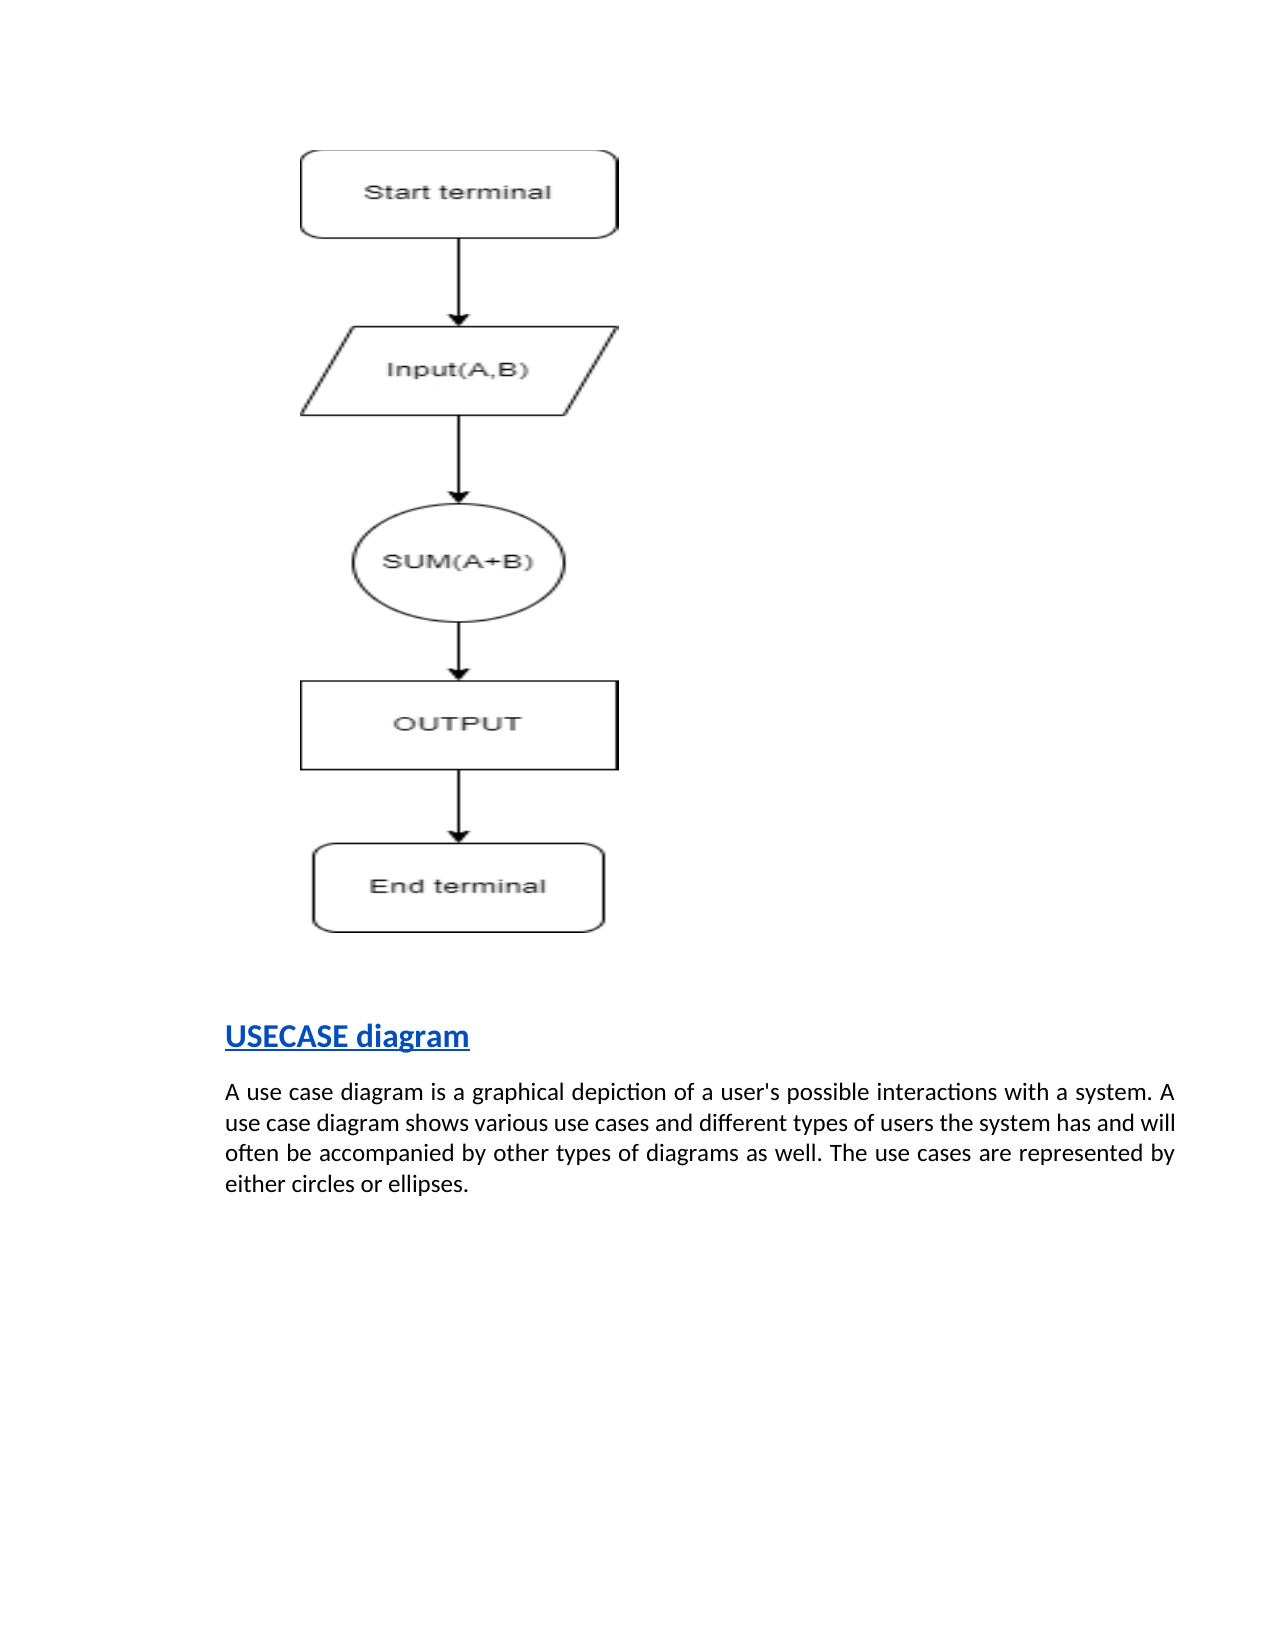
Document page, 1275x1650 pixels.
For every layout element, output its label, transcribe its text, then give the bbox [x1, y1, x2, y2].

text USECASE diagram [225, 1015, 1177, 1055]
picture [300, 150, 619, 933]
text A use case diagram is a graphical depiction of a user's possible interactions with a system. A use case diagram shows various use cases and different types of users the system has and will often be accompanied by other types of diagrams as well. The use cases are represented by either circles or ellipses. [225, 1076, 1177, 1198]
